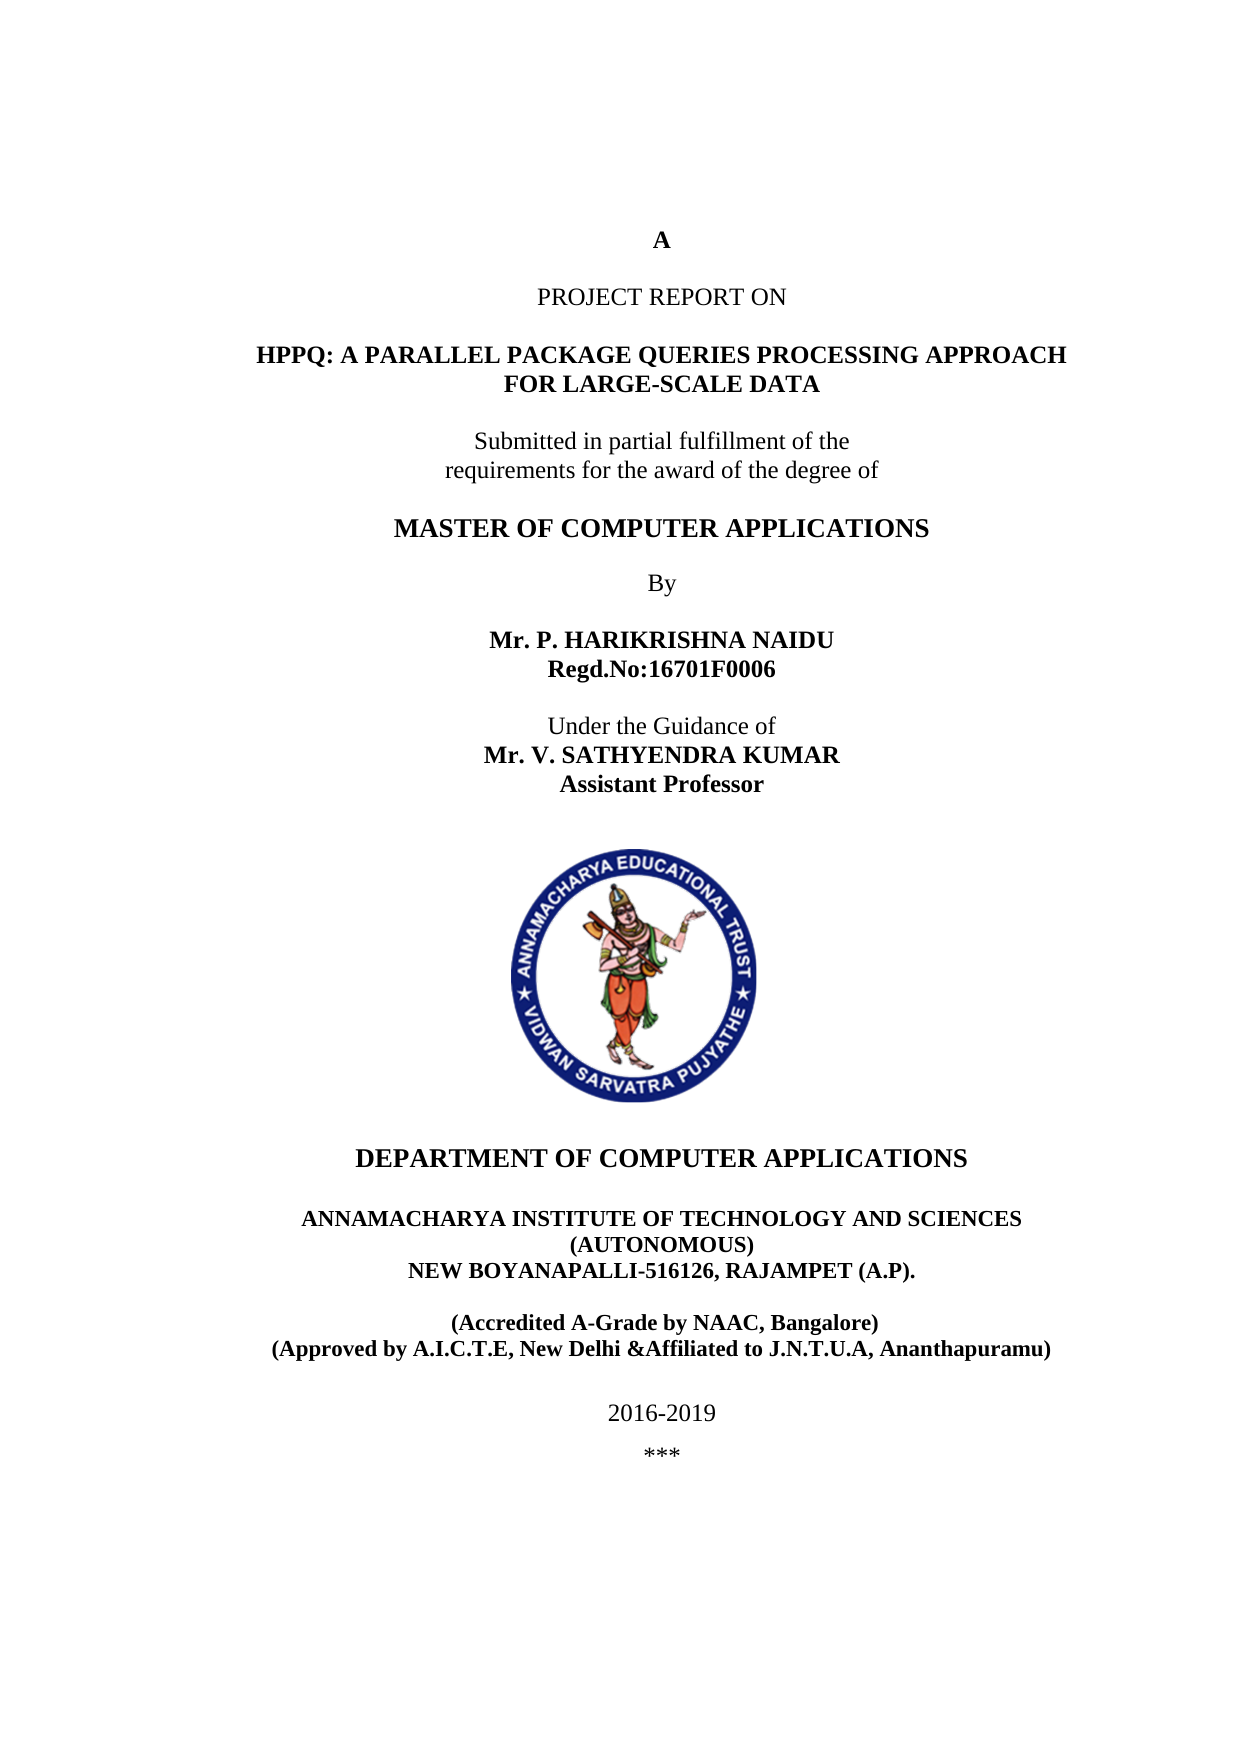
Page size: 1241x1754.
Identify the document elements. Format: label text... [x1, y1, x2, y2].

text HPPQ: A PARALLEL PACKAGE QUERIES PROCESSING APPROACH FOR LARGE-SCALE DATA [255, 340, 1068, 397]
text Under the Guidance of [255, 711, 1068, 740]
text 2016-2019 [255, 1398, 1068, 1426]
text Mr. P. HARIKRISHNA NAIDU [255, 625, 1068, 654]
text (Accredited A-Grade by NAAC, Bangalore) [255, 1309, 1068, 1335]
text NEW BOYANAPALLI-516126, RAJAMPET (A.P). [255, 1258, 1068, 1284]
text By [255, 568, 1068, 596]
text Mr. V. SATHYENDRA KUMAR [255, 740, 1068, 769]
text Assistant Professor [255, 769, 1068, 798]
text (Approved by A.I.C.T.E, New Delhi &Affiliated to J.N.T.U.A, Ananthapuramu) [255, 1335, 1068, 1362]
text *** [255, 1441, 1068, 1469]
text Regd.No:16701F0006 [255, 654, 1068, 683]
text Submitted in partial fulfillment of the [255, 426, 1068, 455]
picture [509, 847, 756, 1101]
text DEPARTMENT OF COMPUTER APPLICATIONS [255, 1143, 1068, 1174]
text MASTER OF COMPUTER APPLICATIONS [255, 512, 1068, 544]
text PROJECT REPORT ON [255, 282, 1068, 311]
text A [255, 225, 1068, 254]
text requirements for the award of the degree of [255, 455, 1068, 484]
text (AUTONOMOUS) [255, 1231, 1068, 1258]
text ANNAMACHARYA INSTITUTE OF TECHNOLOGY AND SCIENCES [255, 1205, 1068, 1231]
